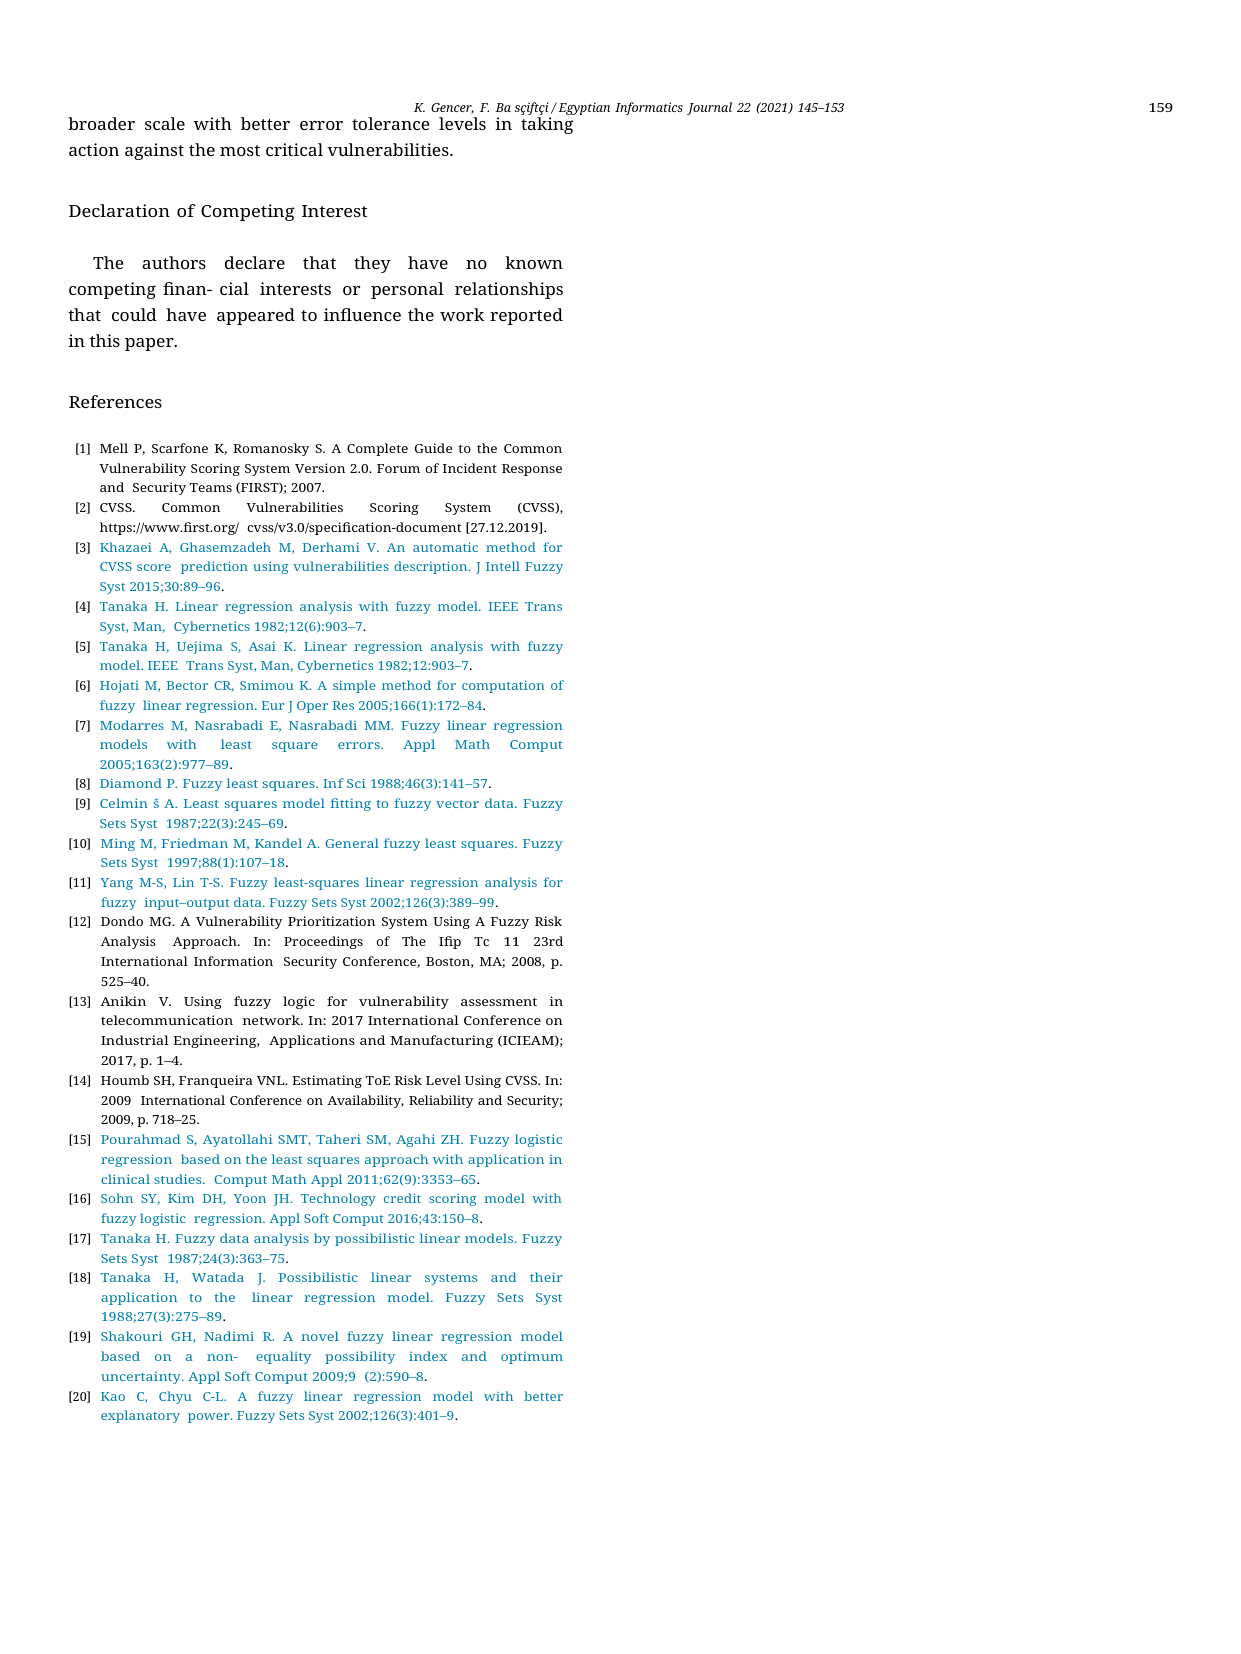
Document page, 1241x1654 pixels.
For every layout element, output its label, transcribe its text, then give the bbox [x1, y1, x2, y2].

picture [208, 1216, 214, 1223]
picture [107, 624, 114, 634]
picture [239, 604, 245, 611]
picture [326, 899, 331, 907]
list Tanaka H. Linear regression analysis with fuzzy model. IEEE Trans Syst, Man, Cybernetics 1982;12(6):903–7. [75, 598, 563, 635]
picture [278, 1175, 284, 1182]
picture [100, 1234, 108, 1241]
picture [100, 1351, 106, 1358]
picture [182, 624, 189, 634]
picture [153, 582, 159, 591]
picture [265, 683, 275, 688]
picture [475, 701, 481, 708]
picture [165, 900, 171, 907]
list Modarres M, Nasrabadi E, Nasrabadi MM. Fuzzy linear regression models with least square errors. Appl Math Comput 2005;163(2):977–89. [75, 717, 563, 773]
picture [159, 545, 165, 552]
picture [100, 663, 110, 668]
picture [204, 561, 209, 571]
picture [403, 740, 409, 749]
picture [107, 1413, 121, 1421]
picture [252, 564, 258, 571]
picture [351, 1334, 357, 1341]
picture [405, 1193, 410, 1203]
picture [417, 1411, 424, 1418]
picture [100, 681, 109, 688]
list Yang M-S, Lin T-S. Fuzzy least-squares linear regression analysis for fuzzy input–output data. Fuzzy Sets Syst 2002;126(3):389–99. [68, 874, 563, 911]
picture [429, 544, 434, 552]
picture [173, 742, 181, 749]
picture [178, 642, 186, 651]
picture [523, 839, 536, 848]
list CVSS. Common Vulnerabilities Scoring System (CVSS), https://www.first.org/ cvss/v3.0/specification-document [27.12.2019]. [75, 499, 563, 536]
picture [396, 1135, 402, 1144]
picture [375, 603, 381, 611]
picture [100, 1213, 111, 1223]
picture [164, 799, 170, 808]
picture [189, 621, 195, 629]
picture [449, 779, 457, 786]
picture [118, 1394, 124, 1401]
picture [381, 1135, 387, 1142]
picture [502, 602, 508, 609]
picture [289, 1374, 299, 1381]
picture [298, 1135, 306, 1142]
text broader scale with better error tolerance levels in taking action against the most critical vulnerabilities. [68, 112, 596, 161]
list Celmin š A. Least squares model fitting to fuzzy vector data. Fuzzy Sets Syst 1987;22(3):245–69. [75, 795, 563, 832]
list Anikin V. Using fuzzy logic for vulnerability assessment in telecommunication network. In: 2017 International Conference on Industrial Engineering, Applications and Manufacturing (ICIEAM); 2017, p. 1–4. [68, 993, 563, 1069]
picture [107, 584, 114, 594]
picture [404, 779, 412, 786]
picture [173, 1374, 180, 1384]
picture [433, 1394, 443, 1399]
picture [186, 661, 200, 668]
picture [451, 564, 457, 571]
list Tanaka H, Uejima S, Asai K. Linear regression analysis with fuzzy model. IEEE Trans Syst, Man, Cybernetics 1982;12:903–7. [75, 638, 563, 674]
picture [155, 602, 164, 609]
picture [284, 1236, 291, 1246]
picture [100, 1273, 108, 1280]
picture [230, 878, 236, 885]
picture [150, 564, 156, 571]
picture [409, 1376, 421, 1381]
picture [107, 839, 113, 846]
picture [379, 1215, 384, 1223]
list Sohn SY, Kim DH, Yoon JH. Technology credit scoring model with fuzzy logistic regression. Appl Soft Comput 2016;43:150–8. [68, 1191, 563, 1227]
picture [348, 900, 355, 910]
list Mell P, Scarfone K, Romanosky S. A Complete Guide to the Common Vulnerability Scoring System Version 2.0. Forum of Incident Response and Security Teams (FIRST); 2007. [75, 440, 563, 497]
list Ming M, Friedman M, Kandel A. General fuzzy least squares. Fuzzy Sets Syst 1997;88(1):107–18. [68, 835, 563, 871]
picture [228, 623, 234, 631]
picture [442, 683, 448, 690]
picture [507, 723, 514, 733]
picture [510, 542, 516, 550]
picture [167, 779, 173, 786]
picture [300, 900, 307, 910]
picture [302, 1275, 310, 1280]
picture [235, 663, 242, 673]
list Houmb SH, Franqueira VNL. Estimating ToE Risk Level Using CVSS. In: 2009 International Conference on Availability, Reliability and Security; 2009, p. 718–25. [68, 1072, 563, 1128]
picture [236, 1194, 242, 1201]
picture [257, 1391, 268, 1401]
list Diamond P. Fuzzy least squares. Inf Sci 1988;46(3):141–57. [75, 776, 596, 793]
picture [225, 899, 230, 907]
text The authors declare that they have no known competing finan- cial interests or personal relationships that could have appeared to influence the work reported in this paper. [68, 251, 564, 352]
picture [257, 1273, 261, 1285]
list Khazaei A, Ghasemzadeh M, Derhami V. An automatic method for CVSS score prediction using vulnerabilities description. J Intell Fuzzy Syst 2015;30:89–96. [75, 539, 563, 595]
picture [170, 1215, 176, 1223]
picture [129, 1216, 136, 1226]
picture [156, 1234, 166, 1241]
picture [187, 739, 193, 747]
picture [170, 661, 176, 668]
picture [422, 1214, 429, 1221]
picture [540, 1354, 546, 1361]
picture [506, 544, 511, 552]
picture [248, 642, 254, 651]
picture [500, 1393, 506, 1401]
list Hojati M, Bector CR, Smimou K. A simple method for computation of fuzzy linear regression. Eur J Oper Res 2005;166(1):172–84. [75, 677, 563, 714]
picture [527, 1137, 534, 1147]
picture [470, 1135, 483, 1144]
picture [497, 644, 503, 651]
list Kao C, Chyu C-L. A fuzzy linear regression model with better explanatory power. Fuzzy Sets Syst 2002;126(3):401–9. [68, 1388, 563, 1424]
picture [183, 779, 191, 786]
picture [462, 880, 468, 887]
picture [353, 1196, 359, 1203]
picture [103, 878, 109, 885]
picture [237, 1411, 243, 1418]
picture [132, 641, 140, 651]
picture [376, 1157, 386, 1161]
picture [434, 545, 440, 552]
picture [382, 1353, 391, 1359]
picture [234, 801, 240, 809]
list Dondo MG. A Vulnerability Prioritization System Using A Fuzzy Risk Analysis Approach. In: Proceedings of The Ifip Tc 11 23rd International Information Security Conference, Boston, MA; 2008, p. 525–40. [68, 913, 563, 990]
picture [263, 1332, 269, 1339]
picture [209, 1254, 217, 1261]
list Tanaka H. Fuzzy data analysis by possibilistic linear models. Fuzzy Sets Syst 1987;24(3):363–75. [68, 1230, 563, 1267]
picture [387, 841, 394, 848]
picture [325, 542, 331, 550]
picture [359, 1236, 367, 1241]
picture [525, 602, 534, 609]
picture [344, 561, 350, 569]
picture [555, 841, 562, 851]
picture [203, 644, 213, 649]
picture [129, 900, 136, 910]
picture [371, 721, 377, 728]
picture [100, 779, 106, 786]
picture [436, 680, 442, 688]
text Declaration of Competing Interest [68, 200, 596, 223]
picture [318, 1295, 325, 1305]
picture [100, 1374, 106, 1381]
picture [317, 683, 323, 690]
picture [532, 564, 538, 571]
picture [297, 1174, 303, 1182]
picture [245, 819, 253, 826]
picture [421, 1134, 427, 1142]
picture [188, 1372, 194, 1381]
picture [100, 897, 111, 907]
picture [130, 682, 137, 690]
picture [237, 1392, 243, 1401]
picture [99, 700, 105, 708]
picture [269, 1214, 275, 1223]
picture [209, 624, 217, 629]
picture [272, 781, 280, 789]
picture [502, 1137, 509, 1147]
picture [419, 1154, 425, 1162]
picture [333, 663, 342, 668]
text References [68, 391, 596, 414]
list Pourahmad S, Ayatollahi SMT, Taheri SM, Agahi ZH. Fuzzy logistic regression based on the least squares approach with application in clinical studies. Comput Math Appl 2011;62(9):3353–65. [68, 1131, 563, 1188]
picture [132, 601, 140, 611]
picture [337, 778, 343, 786]
list Tanaka H, Watada J. Possibilistic linear systems and their application to the linear regression model. Fuzzy Sets Syst 1988;27(3):275–89. [68, 1269, 563, 1326]
list Shakouri GH, Nadimi R. A novel fuzzy linear regression model based on a non- equality possibility index and optimum uncertainty. Appl Soft Comput 2009;9 (2):590–8. [68, 1328, 563, 1385]
picture [203, 1254, 209, 1261]
picture [213, 1137, 220, 1147]
picture [399, 604, 405, 611]
picture [310, 723, 319, 728]
picture [395, 561, 400, 571]
picture [203, 899, 213, 908]
